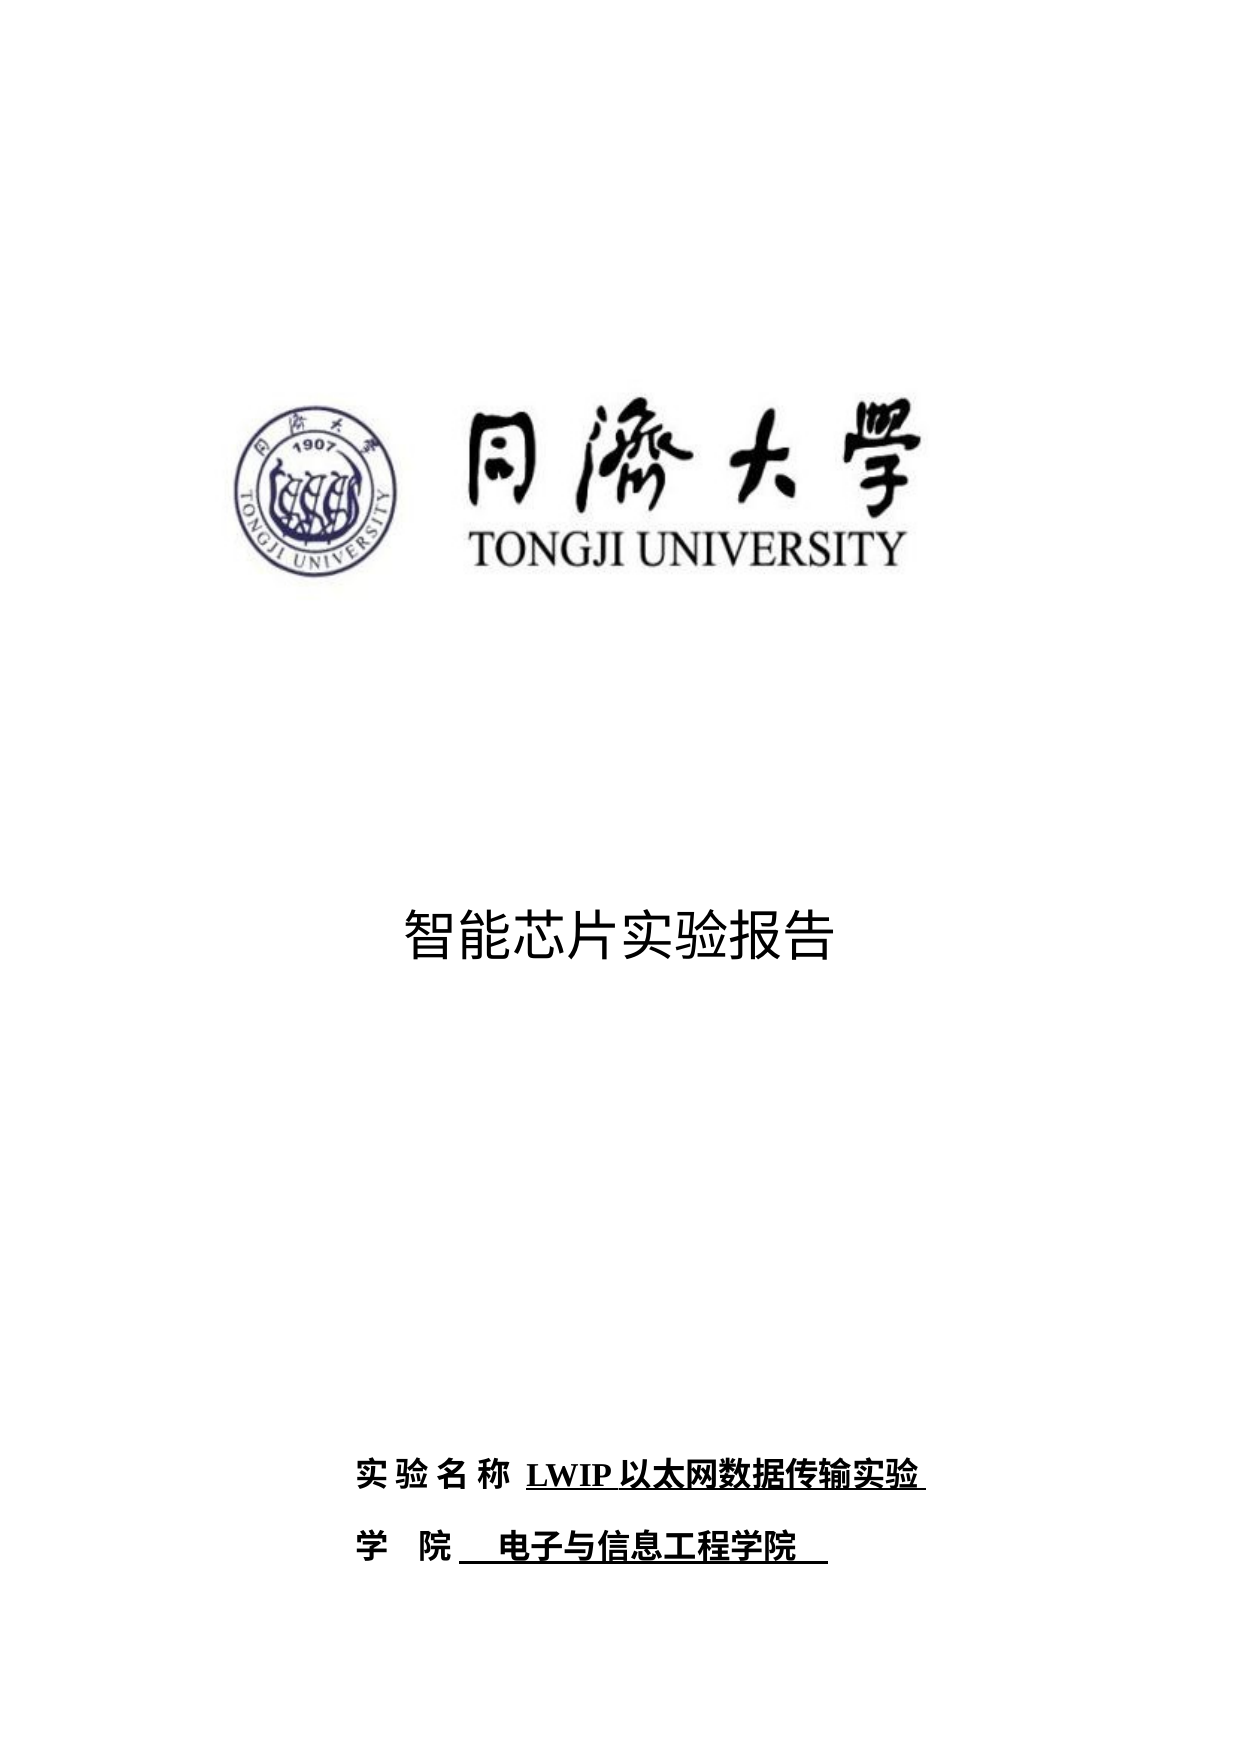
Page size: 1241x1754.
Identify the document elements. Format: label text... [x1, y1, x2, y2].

picture [213, 341, 946, 665]
text 学 院 电子与信息工程学院 [187, 1520, 1237, 1568]
text 智能芯片实验报告 [187, 883, 1053, 981]
text 实 验 名 称 LWIP以太网数据传输实验 [187, 1448, 1237, 1496]
